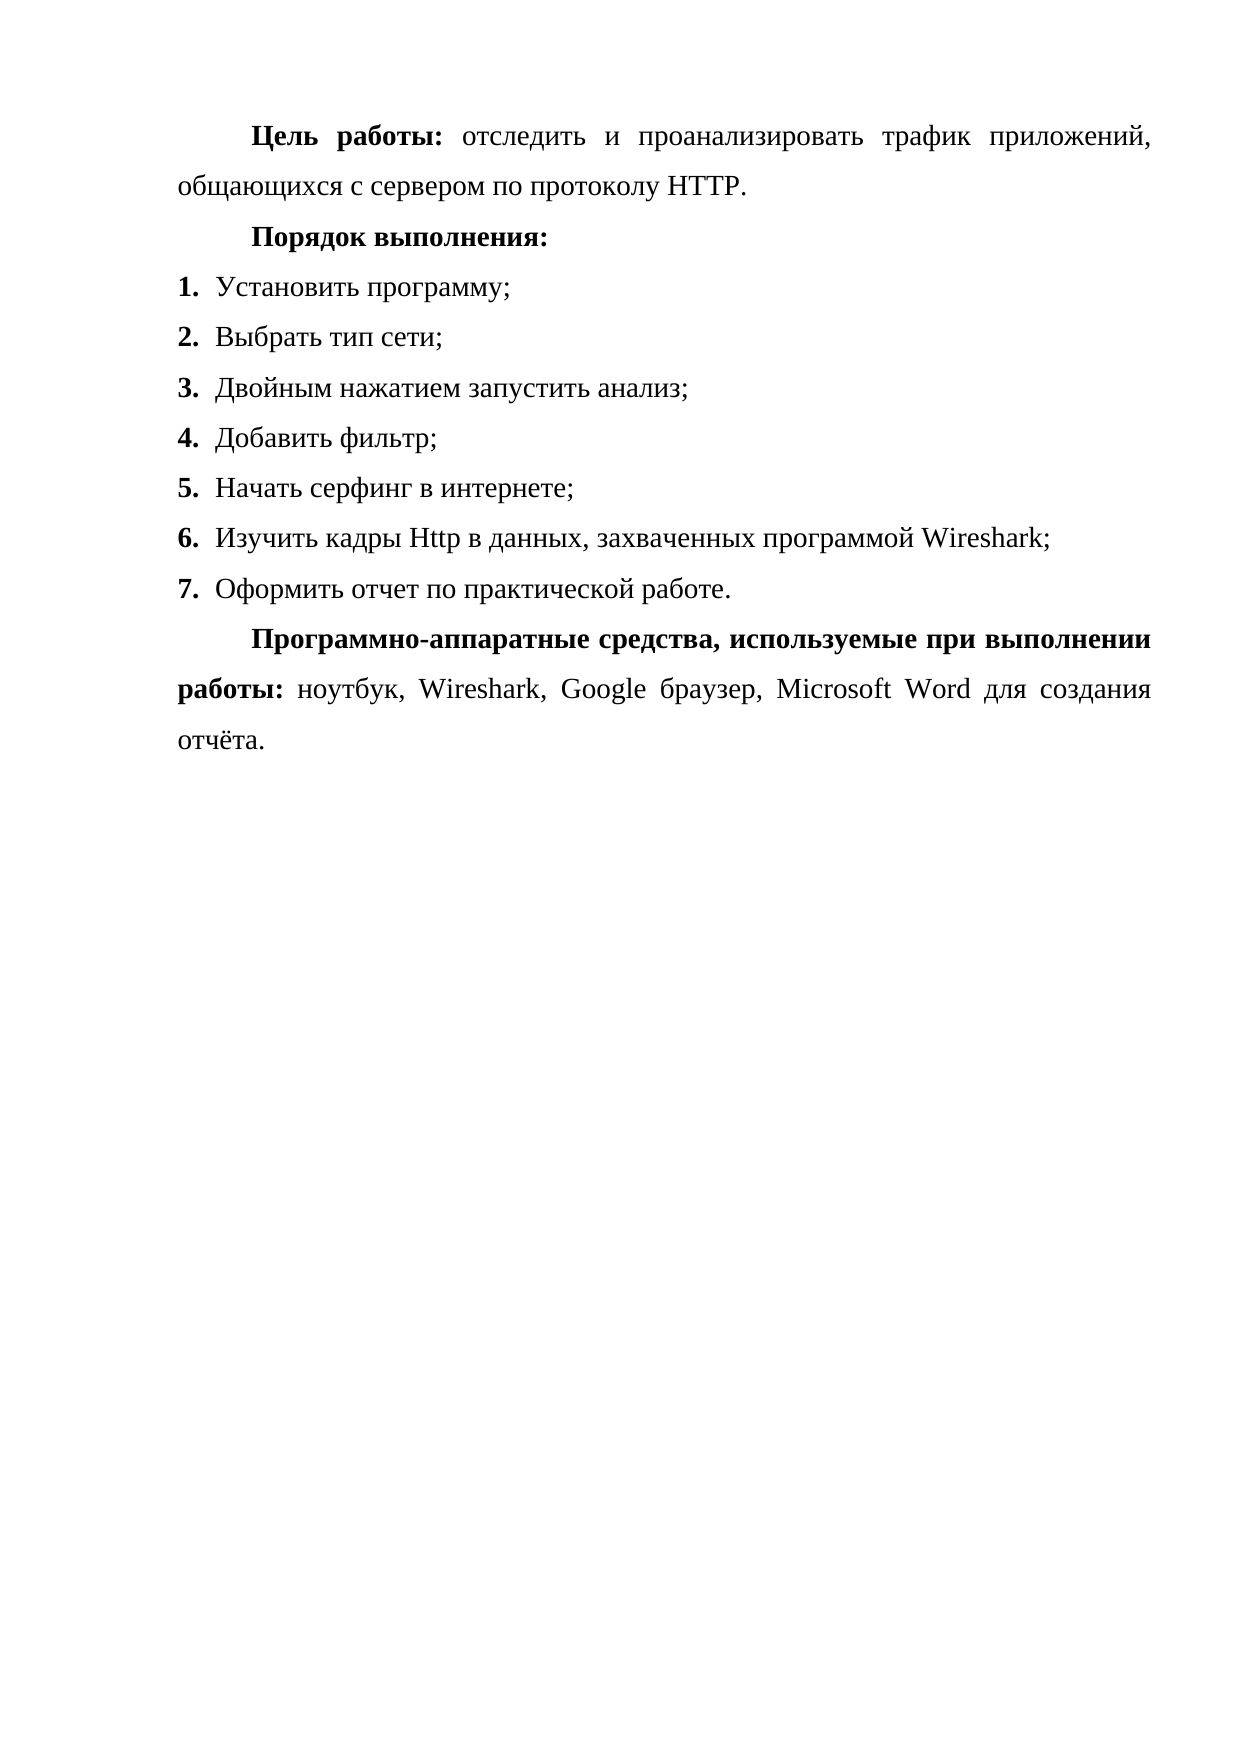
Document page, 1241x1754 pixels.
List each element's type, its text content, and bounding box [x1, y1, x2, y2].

list Выбрать тип сети; [177, 319, 1152, 353]
list Оформить отчет по практической работе. [177, 571, 1152, 604]
list Двойным нажатием запустить анализ; [177, 370, 1152, 403]
text Программно-аппаратные средства, используемые при выполнении работы: ноутбук, Wireshark, Google браузер, Microsoft Word для создания отчёта. [177, 621, 1152, 755]
list Изучить кадры Http в данных, захваченных программой Wireshark; [177, 521, 1152, 554]
text Порядок выполнения: [177, 219, 1152, 252]
list Начать серфинг в интернете; [177, 470, 1152, 504]
list Установить программу; [177, 269, 1152, 303]
text Цель работы: отследить и проанализировать трафик приложений, общающихся с сервером по протоколу HTTP. [177, 118, 1152, 202]
list Добавить фильтр; [177, 420, 1152, 453]
